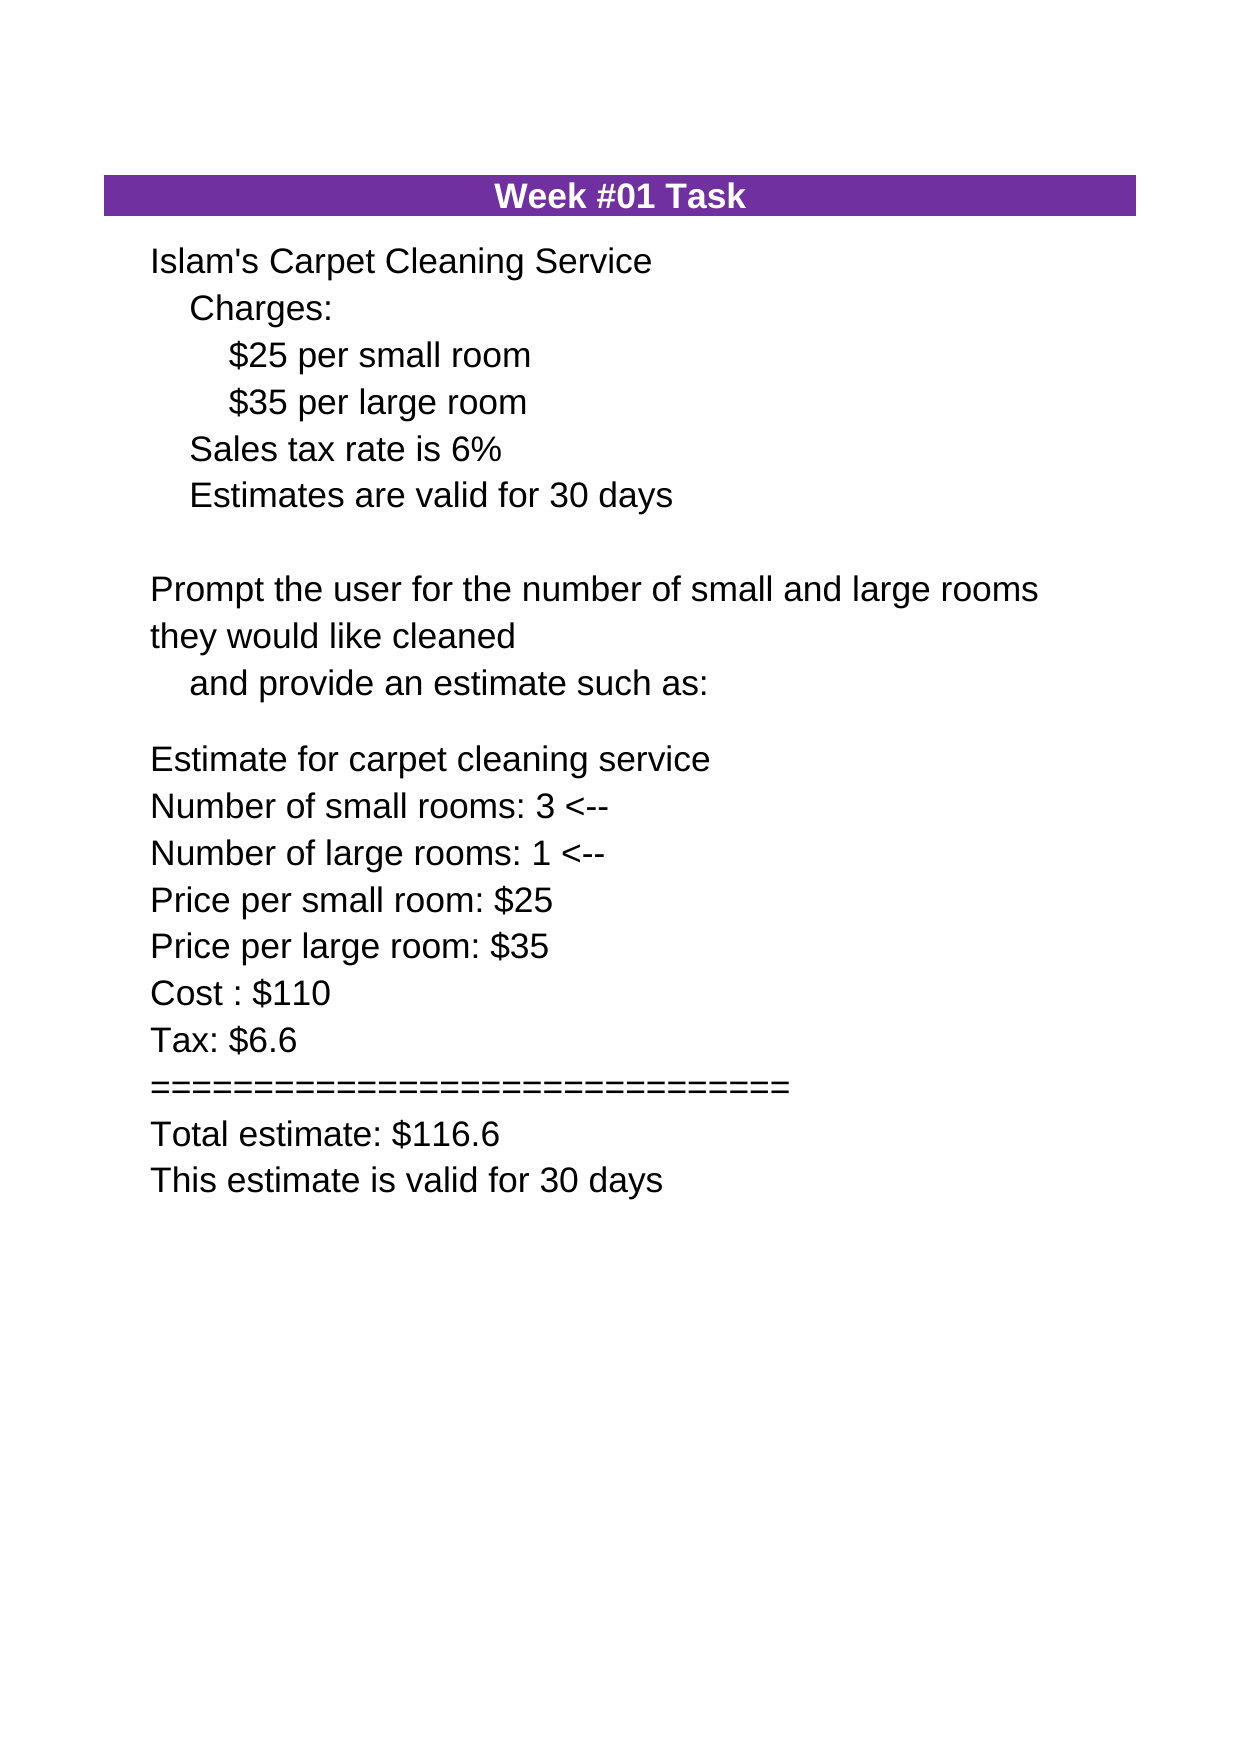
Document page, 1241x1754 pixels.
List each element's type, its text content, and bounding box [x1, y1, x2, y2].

text Price per small room: $25 [150, 879, 1090, 920]
text Prompt the user for the number of small and large rooms they would like cleaned [150, 568, 1090, 656]
text Estimate for carpet cleaning service [150, 739, 1090, 779]
text Week #01 Task [104, 175, 1136, 216]
text Cost : $110 [150, 972, 1090, 1013]
text $35 per large room [150, 381, 1090, 422]
text Number of large rooms: 1 <-- [150, 832, 1090, 873]
text =============================== [150, 1066, 1090, 1107]
text Tax: $6.6 [150, 1019, 1090, 1060]
text Sales tax rate is 6% [150, 428, 1090, 468]
text $25 per small room [150, 334, 1090, 375]
text Price per large room: $35 [150, 926, 1090, 966]
text Estimates are valid for 30 days [150, 474, 1090, 515]
text Number of small rooms: 3 <-- [150, 785, 1090, 826]
text Islam's Carpet Cleaning Service [150, 241, 1090, 281]
text and provide an estimate such as: [150, 662, 1090, 702]
text This estimate is valid for 30 days [150, 1159, 1090, 1200]
text Total estimate: $116.6 [150, 1113, 1090, 1153]
text Charges: [150, 287, 1090, 328]
